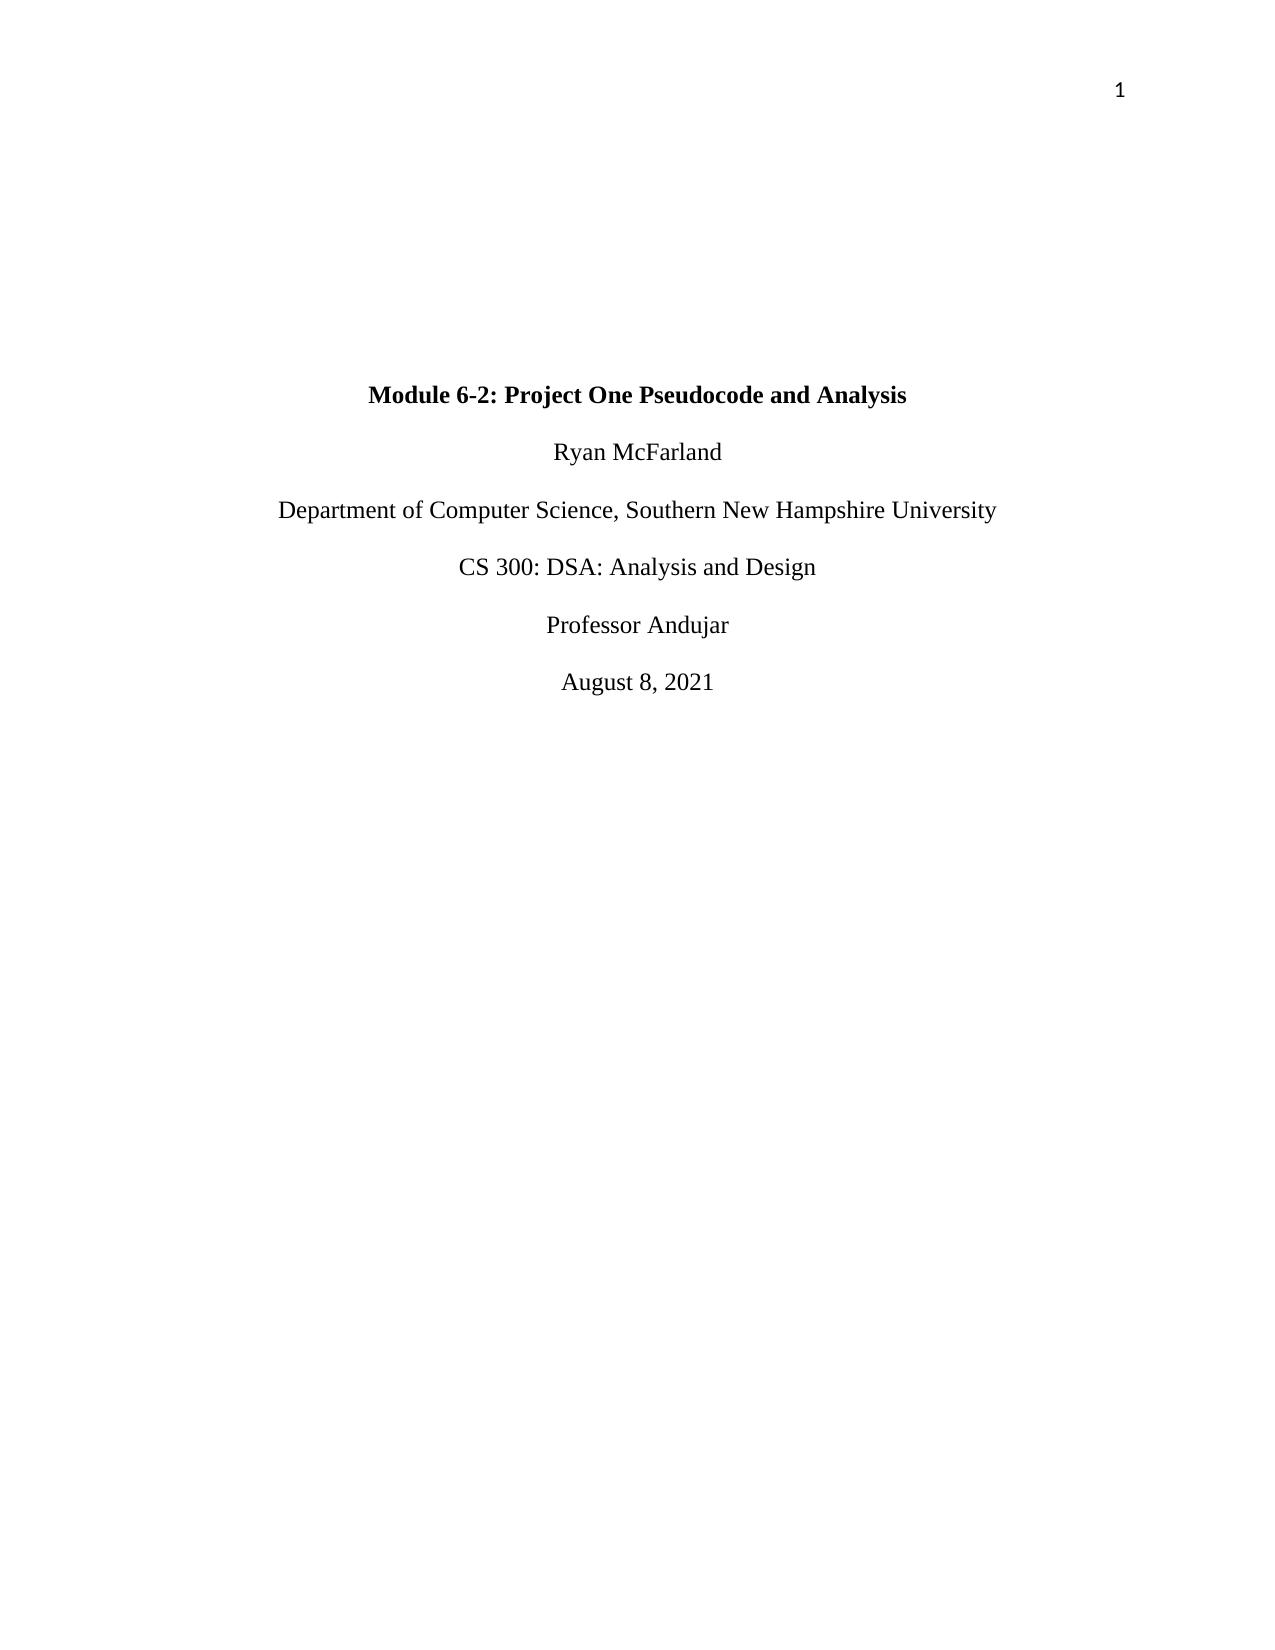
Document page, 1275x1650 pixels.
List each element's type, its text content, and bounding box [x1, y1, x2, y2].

text Module 6-2: Project One Pseudocode and Analysis [150, 380, 1125, 409]
text Ryan McFarland [150, 437, 1125, 466]
text CS 300: DSA: Analysis and Design [150, 552, 1125, 581]
text August 8, 2021 [150, 667, 1125, 696]
text Professor Andujar [150, 610, 1125, 639]
text Department of Computer Science, Southern New Hampshire University [150, 495, 1125, 524]
